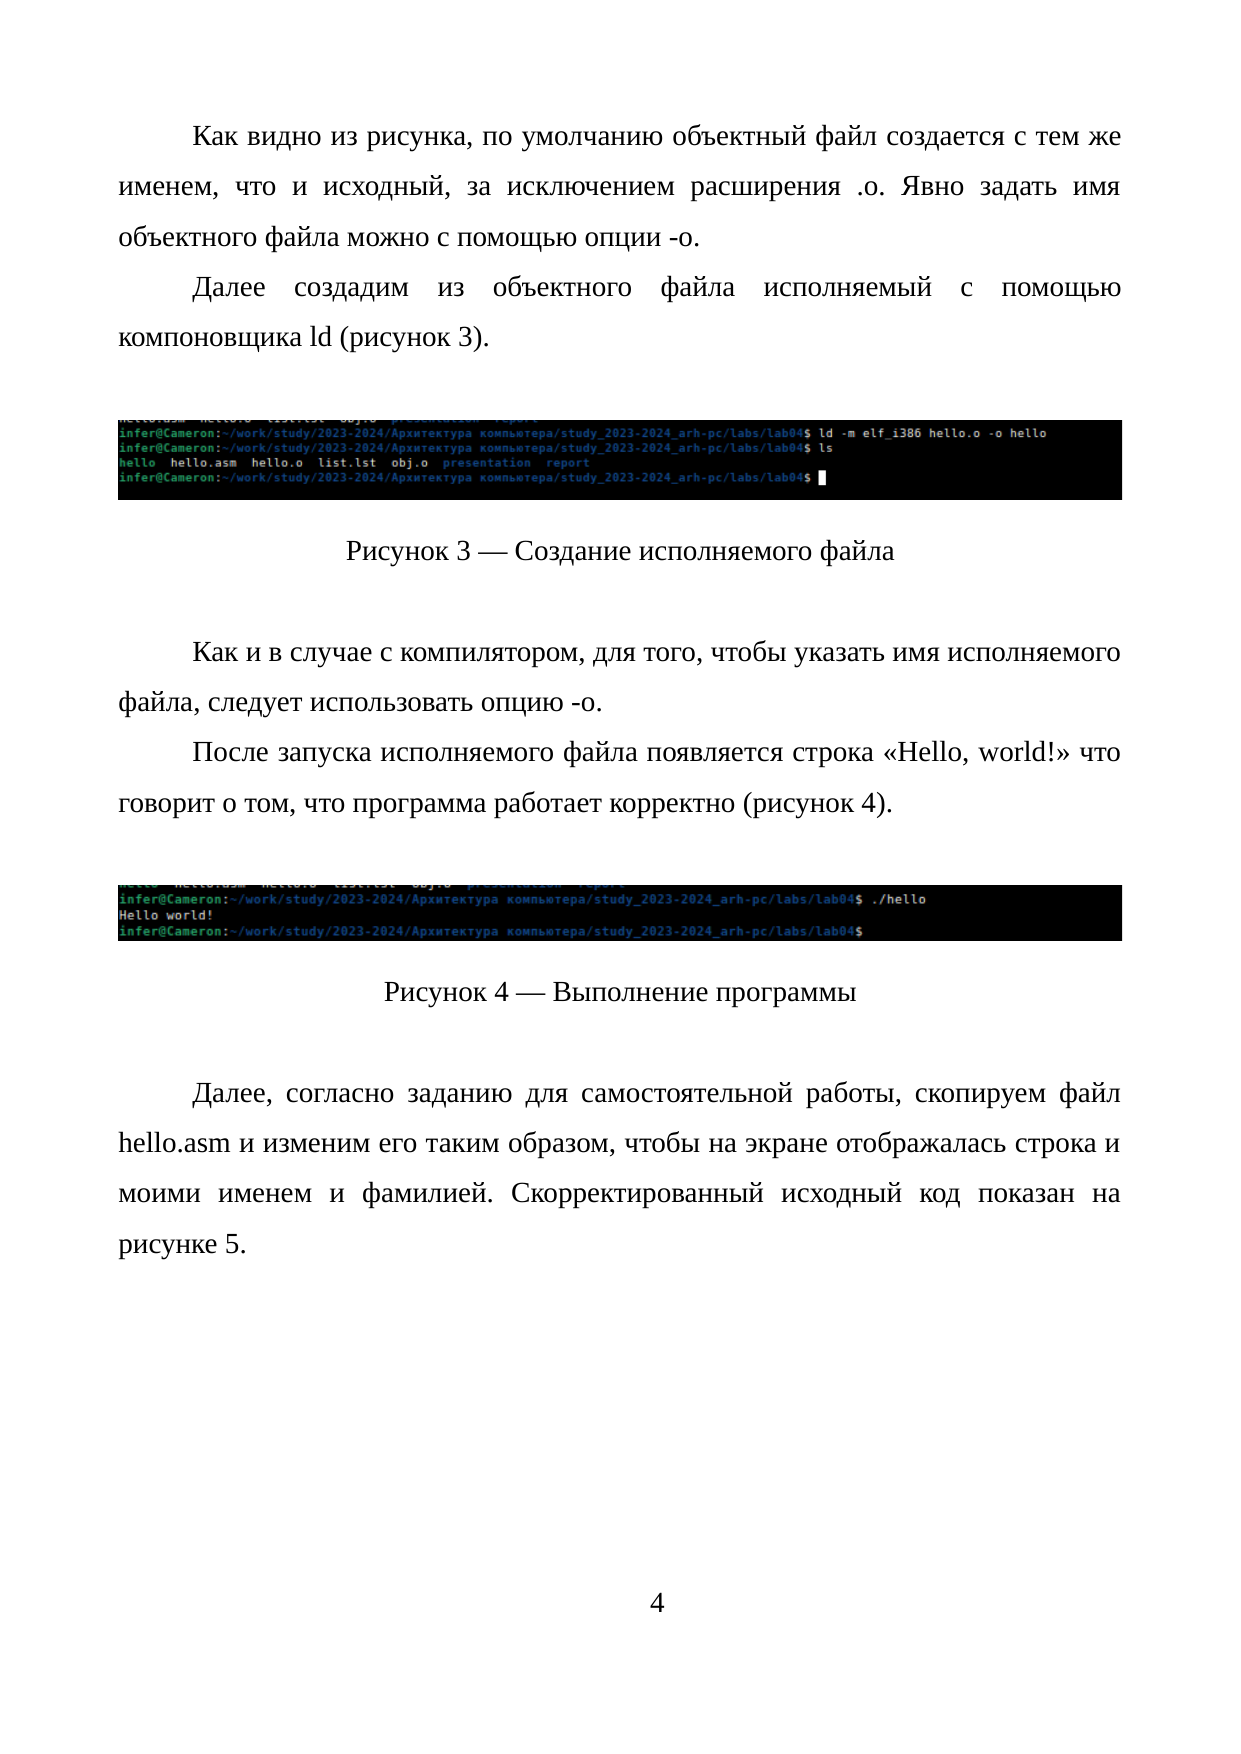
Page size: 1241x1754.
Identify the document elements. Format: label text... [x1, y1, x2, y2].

picture [118, 885, 1123, 941]
text Далее, согласно заданию для самостоятельной работы, скопируем файл hello.asm и изменим его таким образом, чтобы на экране отображалась строка и моими именем и фамилией. Скорректированный исходный код показан на рисунке 5. [118, 1075, 1122, 1259]
text После запуска исполняемого файла появляется строка «Hello, world!» что говорит о том, что программа работает корректно (рисунок 4). [118, 734, 1122, 818]
text Рисунок 3 — Создание исполняемого файла [118, 500, 1122, 567]
text Рисунок 4 — Выполнение программы [118, 941, 1122, 1008]
text Как видно из рисунка, по умолчанию объектный файл создается с тем же именем, что и исходный, за исключением расширения .o. Явно задать имя объектного файла можно с помощью опции -o. [118, 118, 1122, 252]
text Далее создадим из объектного файла исполняемый с помощью компоновщика ld (рисунок 3). [118, 269, 1122, 353]
picture [118, 420, 1123, 500]
text Как и в случае с компилятором, для того, чтобы указать имя исполняемого файла, следует использовать опцию -o. [118, 634, 1122, 718]
